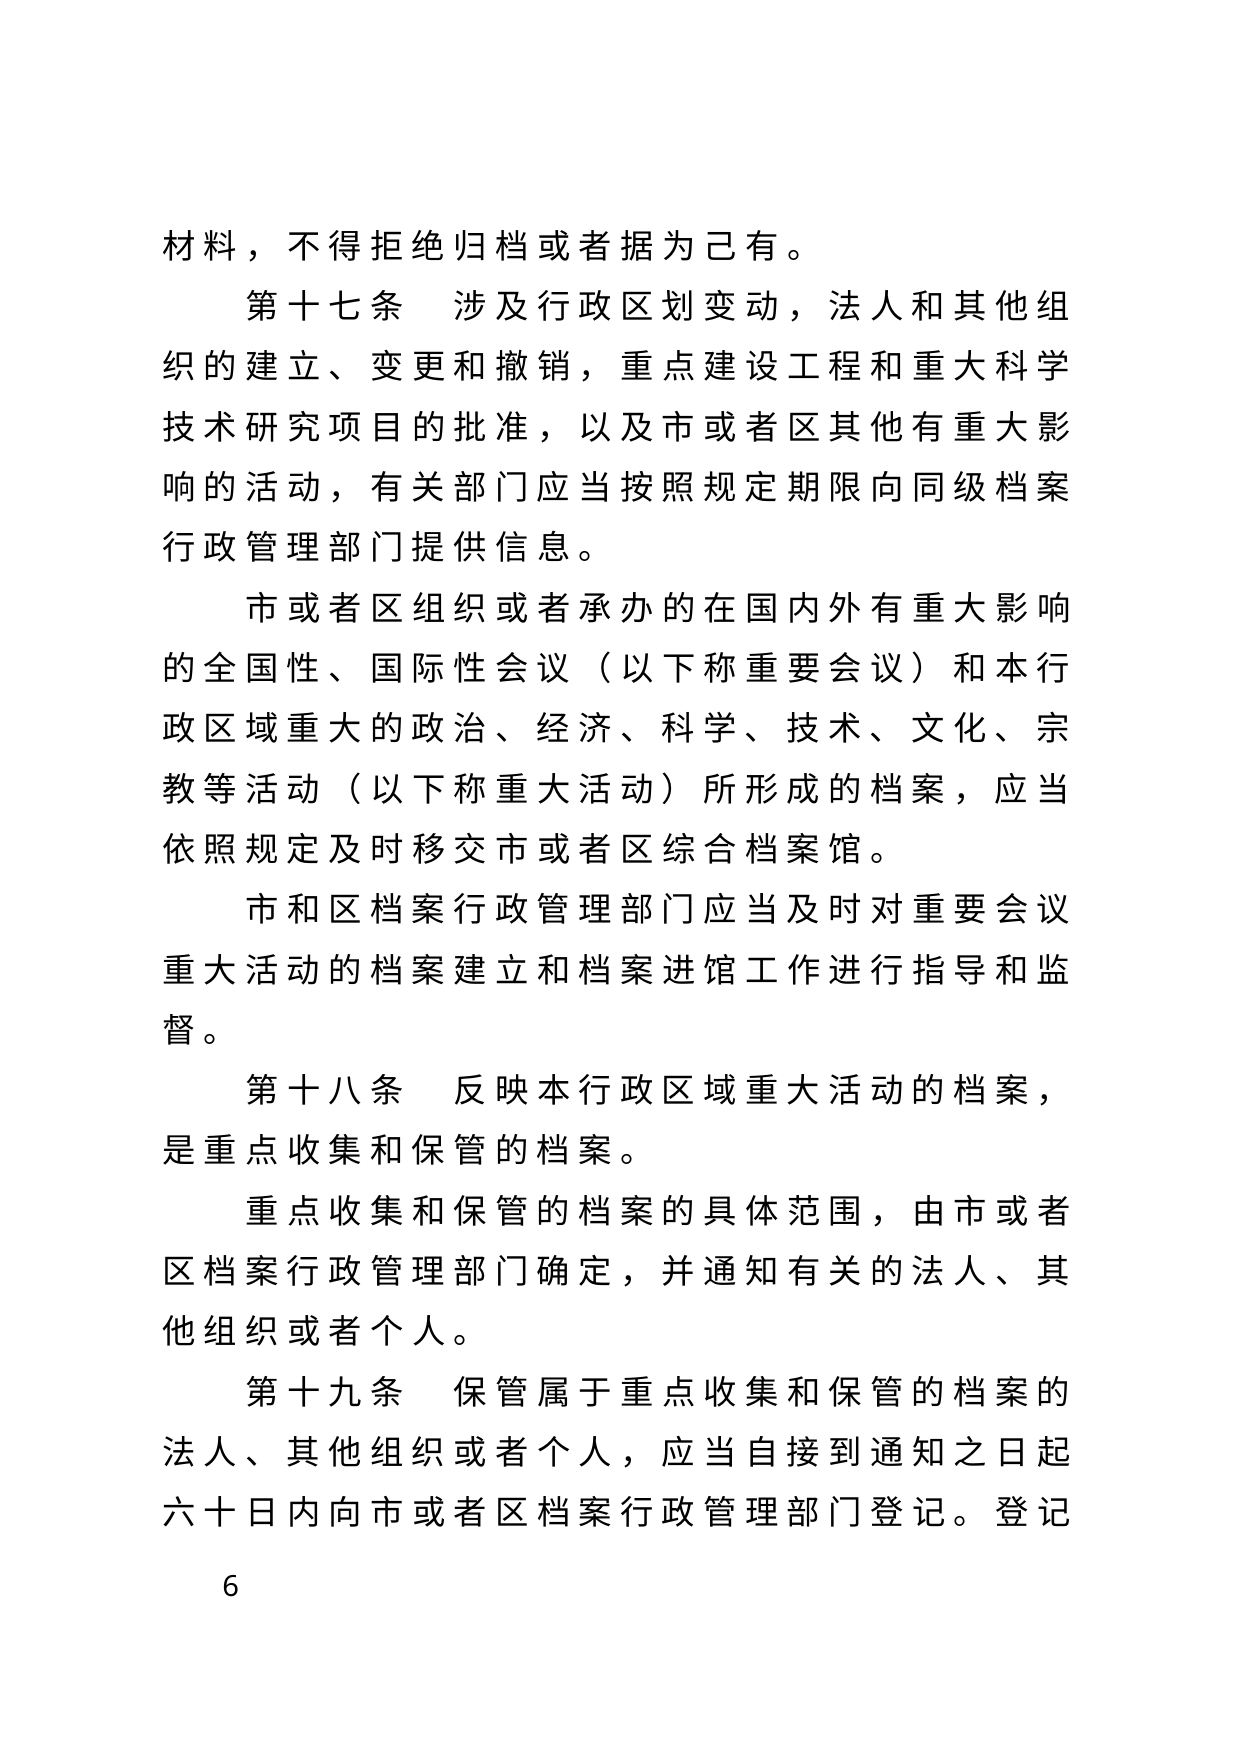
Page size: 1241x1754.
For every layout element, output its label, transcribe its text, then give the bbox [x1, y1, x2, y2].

text 第十七条 涉及行政区划变动，法人和其他组织的建立、变更和撤销，重点建设工程和重大科学技术研究项目的批准，以及市或者区其他有重大影响的活动，有关部门应当按照规定期限向同级档案行政管理部门提供信息。 [162, 274, 1078, 575]
text 市或者区组织或者承办的在国内外有重大影响的全国性、国际性会议（以下称重要会议）和本行政区域重大的政治、经济、科学、技术、文化、宗教等活动（以下称重大活动）所形成的档案，应当依照规定及时移交市或者区综合档案馆。 [162, 575, 1078, 877]
text 第十八条 反映本行政区域重大活动的档案，是重点收集和保管的档案。 [162, 1058, 1078, 1178]
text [162, 1359, 1078, 1540]
text 市和区档案行政管理部门应当及时对重要会议、重大活动的档案建立和档案进馆工作进行指导和监督。 [162, 877, 1078, 1058]
text 重点收集和保管的档案的具体范围，由市或者区档案行政管理部门确定，并通知有关的法人、其他组织或者个人。 [162, 1178, 1078, 1359]
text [162, 213, 1078, 274]
